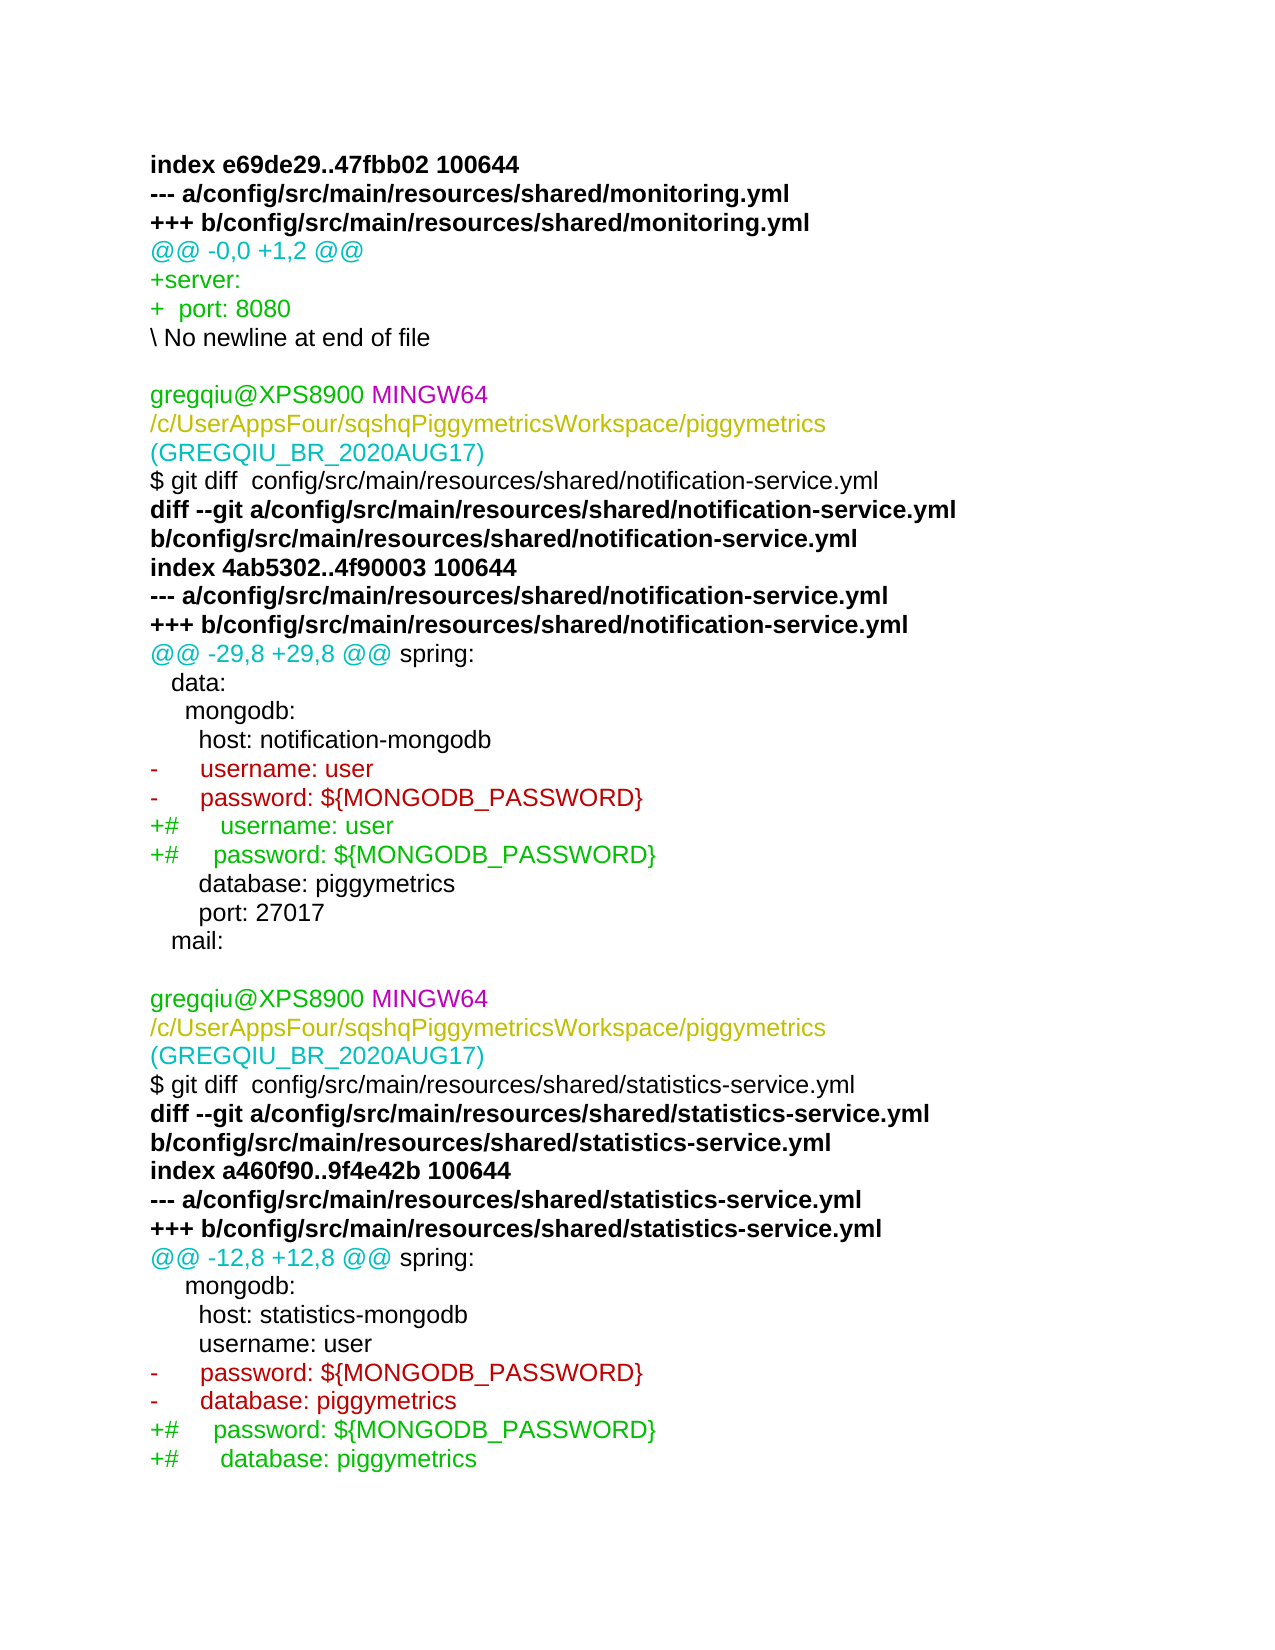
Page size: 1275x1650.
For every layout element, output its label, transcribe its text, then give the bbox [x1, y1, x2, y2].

text username: user [150, 1329, 1125, 1357]
text --- a/config/src/main/resources/shared/notification-service.yml [150, 581, 1125, 610]
text - password: ${MONGODB_PASSWORD} [150, 782, 1125, 811]
text - password: ${MONGODB_PASSWORD} [150, 1357, 1125, 1386]
text data: [150, 667, 1125, 696]
text +# password: ${MONGODB_PASSWORD} [150, 1415, 1125, 1444]
text mongodb: [150, 1271, 1125, 1300]
text mail: [150, 926, 1125, 955]
text diff --git a/config/src/main/resources/shared/notification-service.yml b/config/src/main/resources/shared/notification-service.yml [150, 495, 1125, 552]
text @@ -29,8 +29,8 @@ spring: [150, 639, 1125, 667]
text +# database: piggymetrics [150, 1444, 1125, 1472]
text --- a/config/src/main/resources/shared/monitoring.yml [150, 179, 1125, 207]
text diff --git a/config/src/main/resources/shared/statistics-service.yml b/config/src/main/resources/shared/statistics-service.yml [150, 1099, 1125, 1156]
text +# password: ${MONGODB_PASSWORD} [150, 840, 1125, 869]
text + port: 8080 [150, 294, 1125, 322]
text @@ -12,8 +12,8 @@ spring: [150, 1242, 1125, 1271]
text gregqiu@XPS8900 MINGW64 /c/UserAppsFour/sqshqPiggymetricsWorkspace/piggymetrics (GREGQIU_BR_2020AUG17) [150, 984, 1125, 1070]
text $ git diff config/src/main/resources/shared/statistics-service.yml [150, 1070, 1125, 1099]
text +# username: user [150, 811, 1125, 840]
text @@ -0,0 +1,2 @@ [150, 236, 1125, 265]
text - database: piggymetrics [150, 1386, 1125, 1415]
text +++ b/config/src/main/resources/shared/notification-service.yml [150, 610, 1125, 639]
text --- a/config/src/main/resources/shared/statistics-service.yml [150, 1185, 1125, 1214]
text host: notification-mongodb [150, 725, 1125, 754]
text database: piggymetrics [150, 869, 1125, 897]
text gregqiu@XPS8900 MINGW64 /c/UserAppsFour/sqshqPiggymetricsWorkspace/piggymetrics (GREGQIU_BR_2020AUG17) [150, 380, 1125, 466]
text index e69de29..47fbb02 100644 [150, 150, 1125, 179]
text +++ b/config/src/main/resources/shared/statistics-service.yml [150, 1214, 1125, 1242]
text host: statistics-mongodb [150, 1300, 1125, 1329]
text port: 27017 [150, 897, 1125, 926]
text index a460f90..9f4e42b 100644 [150, 1156, 1125, 1185]
text $ git diff config/src/main/resources/shared/notification-service.yml [150, 466, 1125, 495]
text +server: [150, 265, 1125, 294]
text index 4ab5302..4f90003 100644 [150, 552, 1125, 581]
text mongodb: [150, 696, 1125, 725]
text - username: user [150, 754, 1125, 782]
text +++ b/config/src/main/resources/shared/monitoring.yml [150, 207, 1125, 236]
text \ No newline at end of file [150, 322, 1125, 351]
